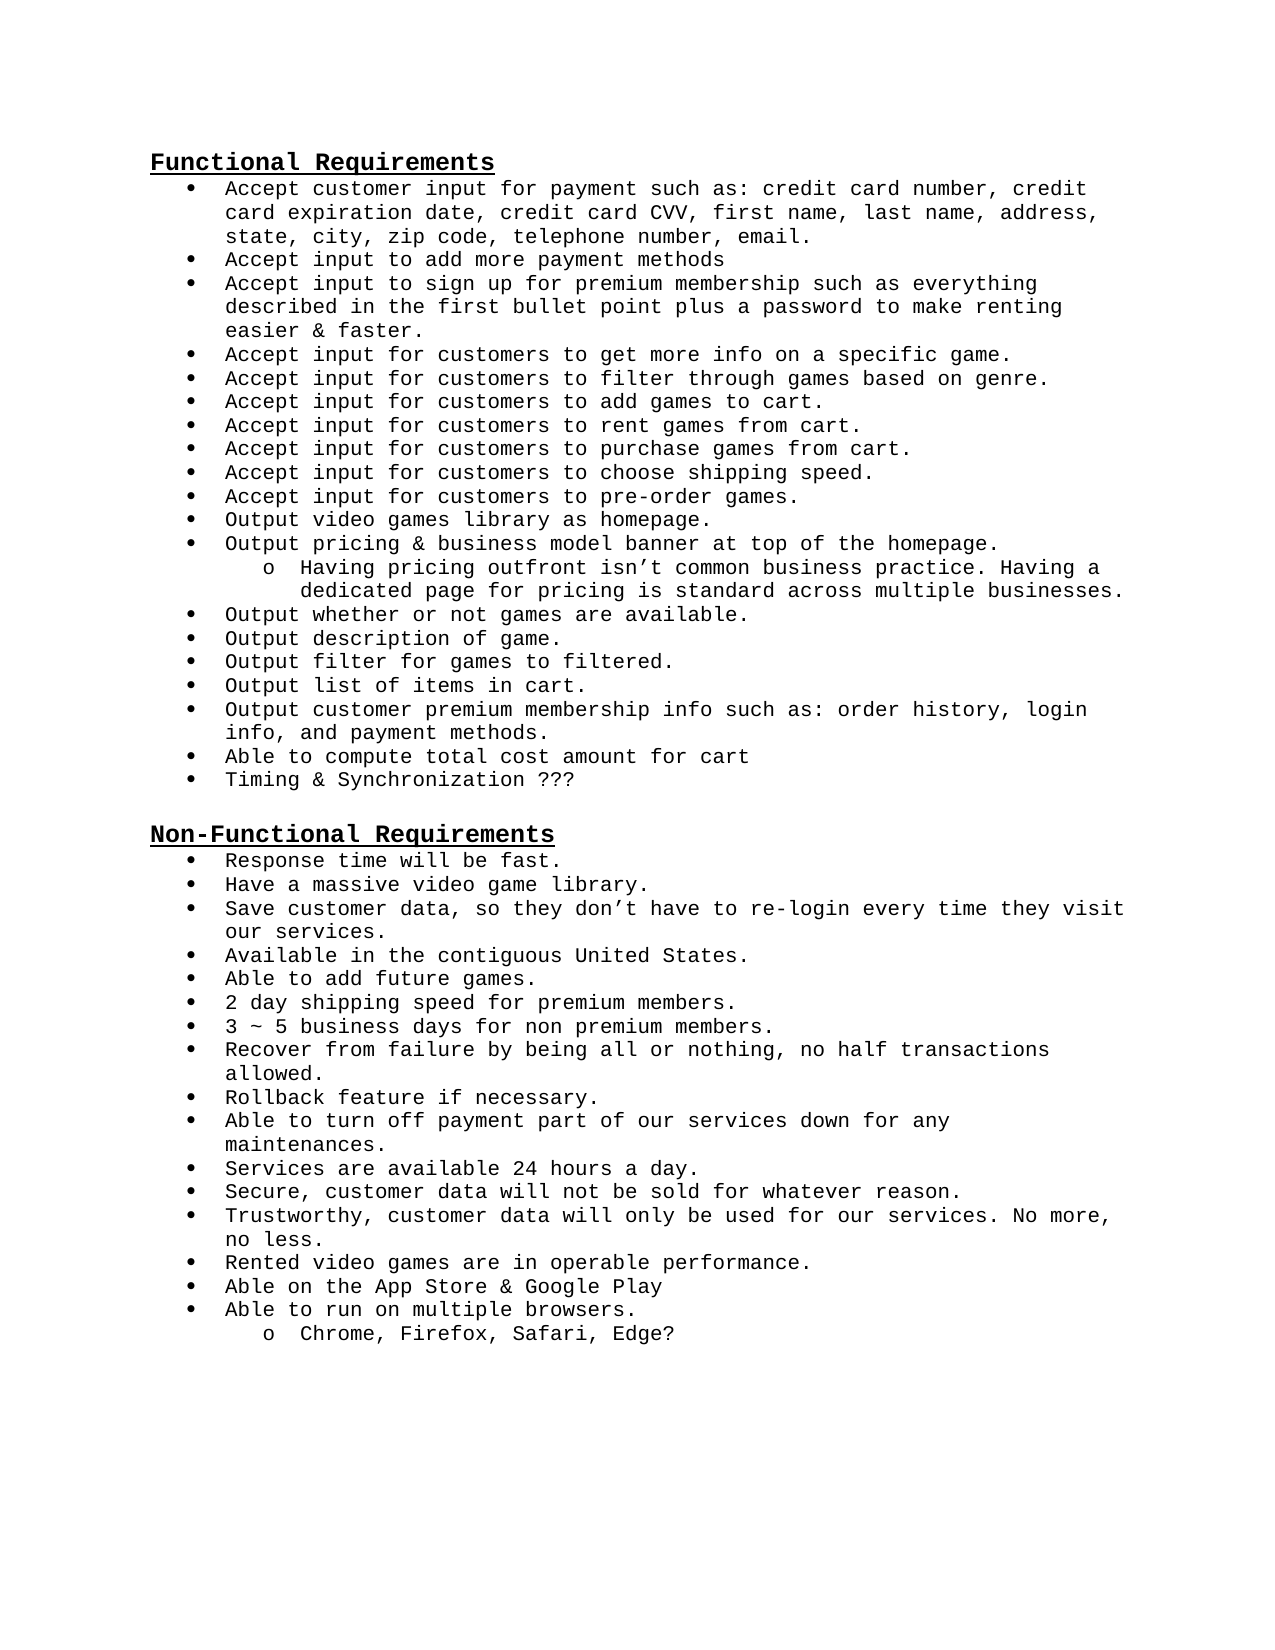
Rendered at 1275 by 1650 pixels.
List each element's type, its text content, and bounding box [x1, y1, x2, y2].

list Rollback feature if necessary. [187, 1087, 1125, 1110]
list Accept input to sign up for premium membership such as everything described in the first bullet point plus a password to make renting easier & faster. [187, 273, 1125, 344]
list Accept input for customers to get more info on a specific game. [187, 344, 1125, 367]
list Able on the App Store & Google Play [187, 1276, 1125, 1299]
list Timing & Synchronization ??? [187, 769, 1125, 793]
list Rented video games are in operable performance. [187, 1252, 1125, 1276]
list Accept input for customers to choose shipping speed. [187, 462, 1125, 486]
list Output customer premium membership info such as: order history, login info, and payment methods. [187, 698, 1125, 746]
list 2 day shipping speed for premium members. [187, 992, 1125, 1016]
list Accept input to add more payment methods [187, 249, 1125, 273]
list Available in the contiguous United States. [187, 945, 1125, 968]
list Response time will be fast. [187, 850, 1125, 874]
list Trustworthy, customer data will only be used for our services. No more, no less. [187, 1205, 1125, 1252]
list Output description of game. [187, 628, 1125, 651]
list Secure, customer data will not be sold for whatever reason. [187, 1181, 1125, 1205]
text Functional Requirements [150, 150, 1125, 178]
list Accept input for customers to pre-order games. [187, 486, 1125, 509]
list Accept input for customers to purchase games from cart. [187, 438, 1125, 462]
list Accept input for customers to filter through games based on genre. [187, 367, 1125, 391]
list Output whether or not games are available. [187, 604, 1125, 628]
text Non-Functional Requirements [150, 822, 1125, 850]
list Accept customer input for payment such as: credit card number, credit card expiration date, credit card CVV, first name, last name, address, state, city, zip code, telephone number, email. [187, 178, 1125, 249]
list Able to add future games. [187, 968, 1125, 992]
list Save customer data, so they don’t have to re-login every time they visit our services. [187, 897, 1125, 945]
list Have a massive video game library. [187, 874, 1125, 897]
list Output list of items in cart. [187, 675, 1125, 698]
list Services are available 24 hours a day. [187, 1158, 1125, 1181]
list Accept input for customers to add games to cart. [187, 391, 1125, 415]
list Chrome, Firefox, Safari, Edge? [262, 1323, 1125, 1347]
list Able to turn off payment part of our services down for any maintenances. [187, 1110, 1125, 1158]
list Able to compute total cost amount for cart [187, 746, 1125, 769]
list Accept input for customers to rent games from cart. [187, 415, 1125, 438]
list 3 ~ 5 business days for non premium members. [187, 1016, 1125, 1039]
list Able to run on multiple browsers. [187, 1299, 1125, 1323]
list Having pricing outfront isn’t common business practice. Having a dedicated page for pricing is standard across multiple businesses. [262, 557, 1125, 604]
list Recover from failure by being all or nothing, no half transactions allowed. [187, 1039, 1125, 1087]
list Output filter for games to filtered. [187, 651, 1125, 675]
list Output pricing & business model banner at top of the homepage. [187, 533, 1125, 557]
list Output video games library as homepage. [187, 509, 1125, 533]
